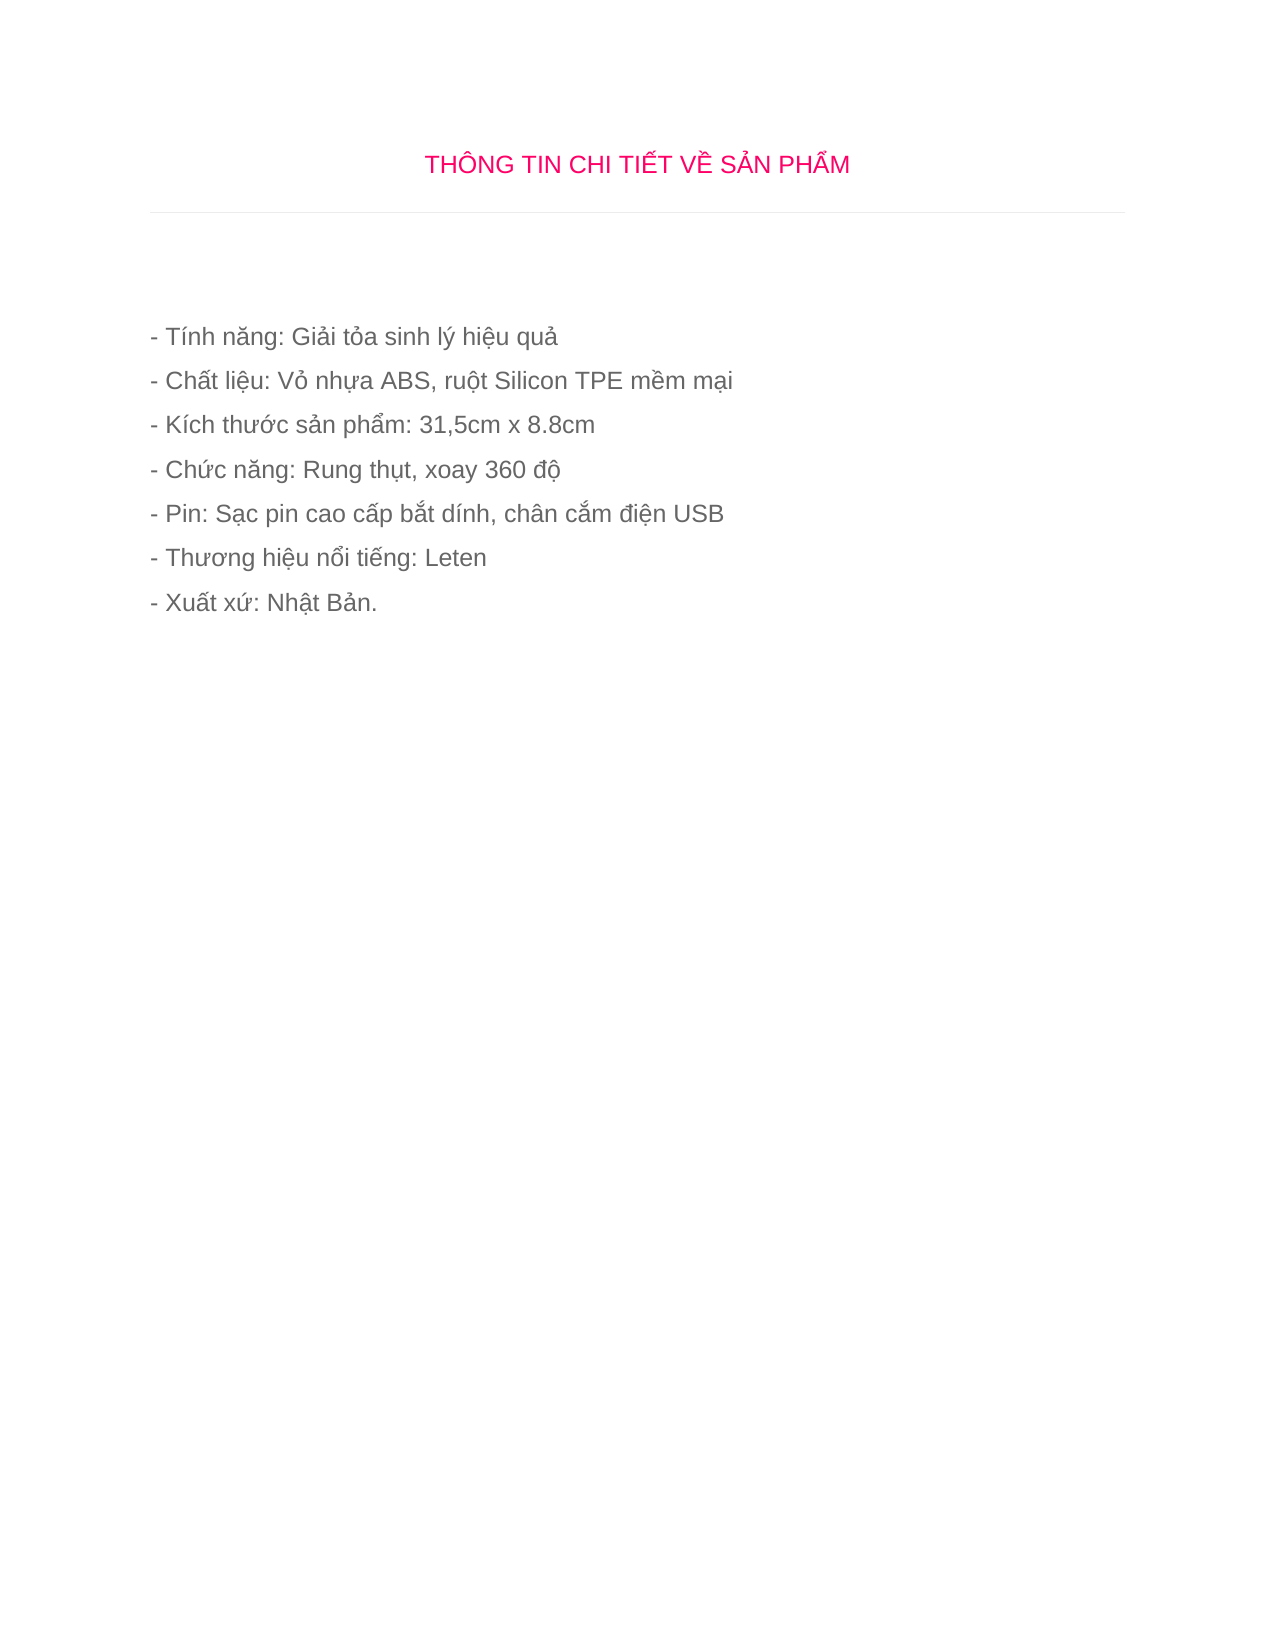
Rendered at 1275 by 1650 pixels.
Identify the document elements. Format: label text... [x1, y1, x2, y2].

text - Chức năng: Rung thụt, xoay 360 độ [150, 455, 1125, 483]
subtitle THÔNG TIN CHI TIẾT VỀ SẢN PHẨM [150, 150, 1125, 179]
text - Kích thước sản phẩm: 31,5cm x 8.8cm [150, 410, 1125, 439]
text - Xuất xứ: Nhật Bản. [150, 588, 1125, 617]
text - Thương hiệu nổi tiếng: Leten [150, 543, 1125, 572]
text - Chất liệu: Vỏ nhựa ABS, ruột Silicon TPE mềm mại [150, 366, 1125, 395]
text - Pin: Sạc pin cao cấp bắt dính, chân cắm điện USB [150, 499, 1125, 528]
text - Tính năng: Giải tỏa sinh lý hiệu quả [150, 322, 1125, 350]
